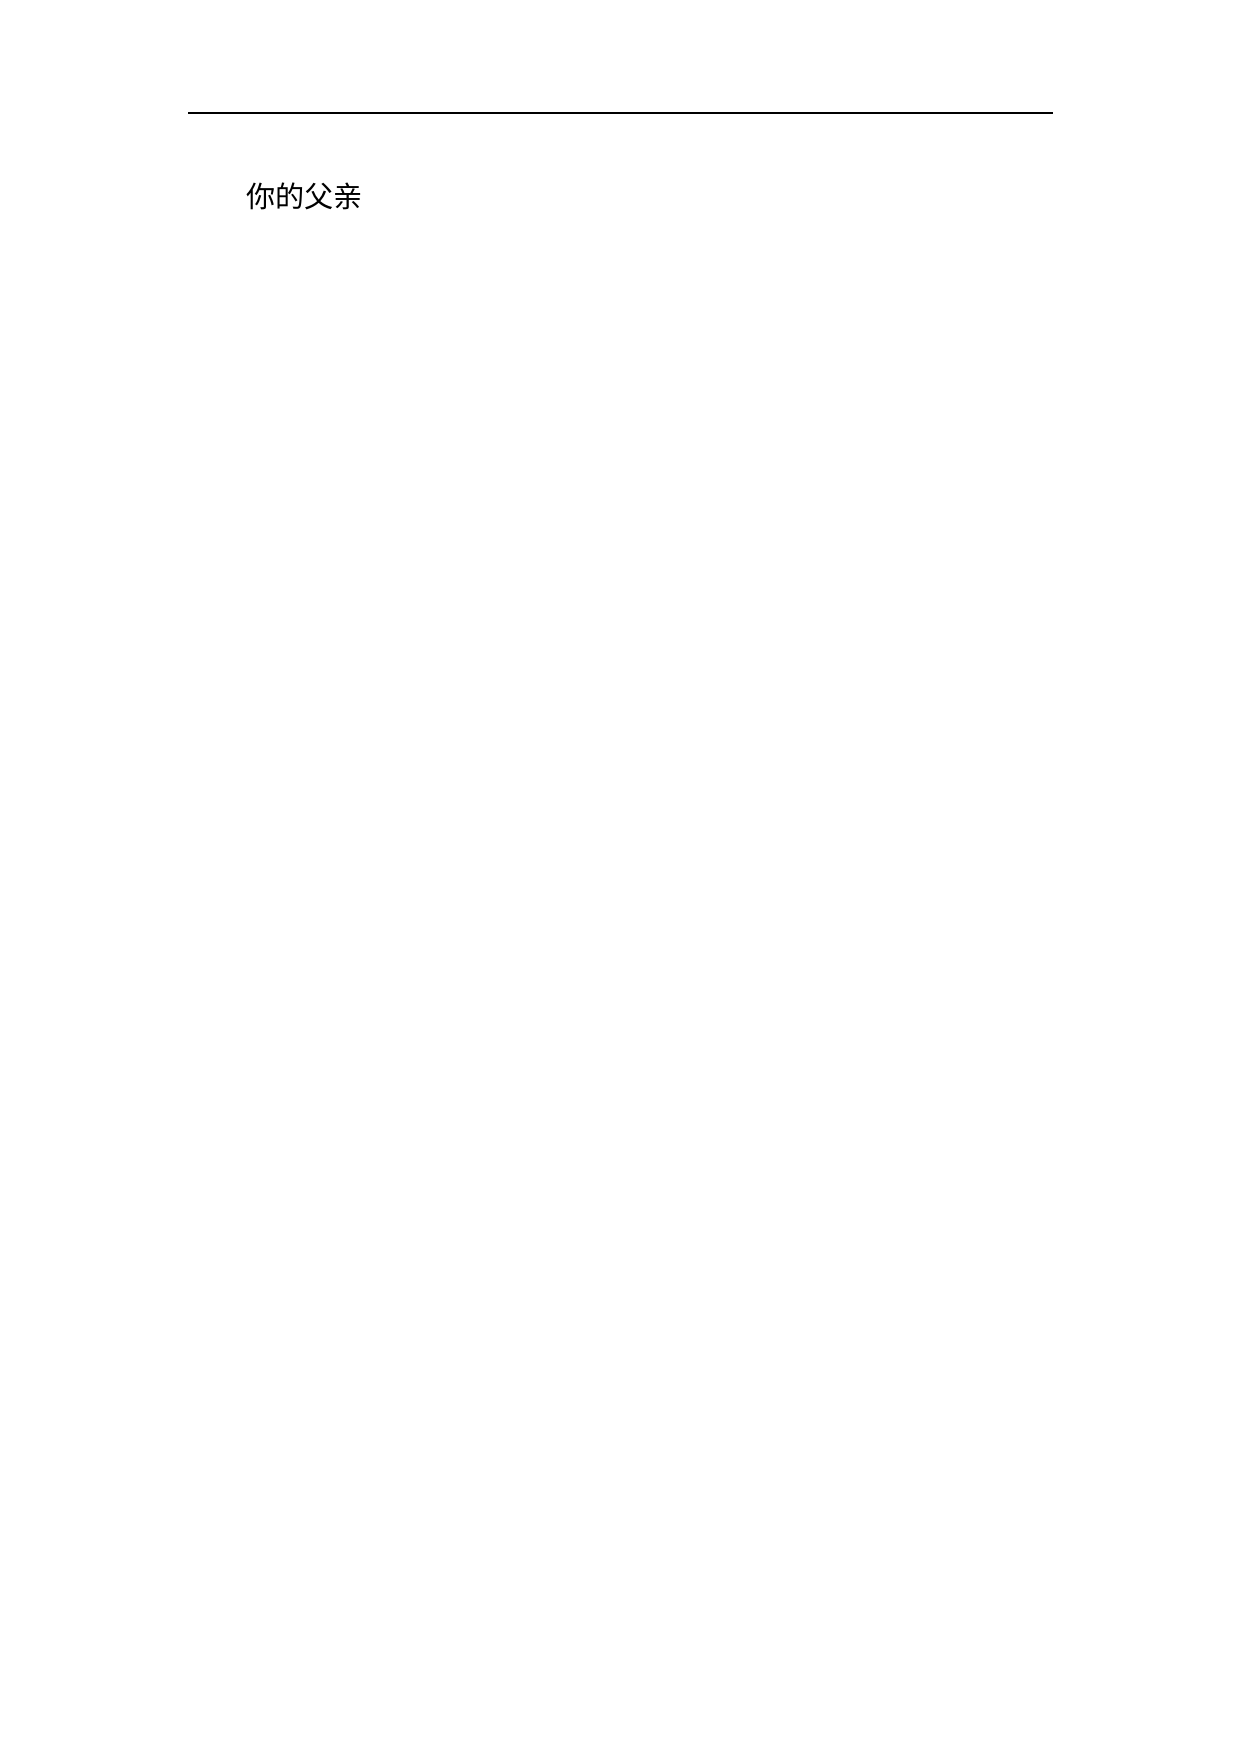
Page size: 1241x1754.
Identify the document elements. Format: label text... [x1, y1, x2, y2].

text 你的父亲 [187, 162, 1053, 227]
